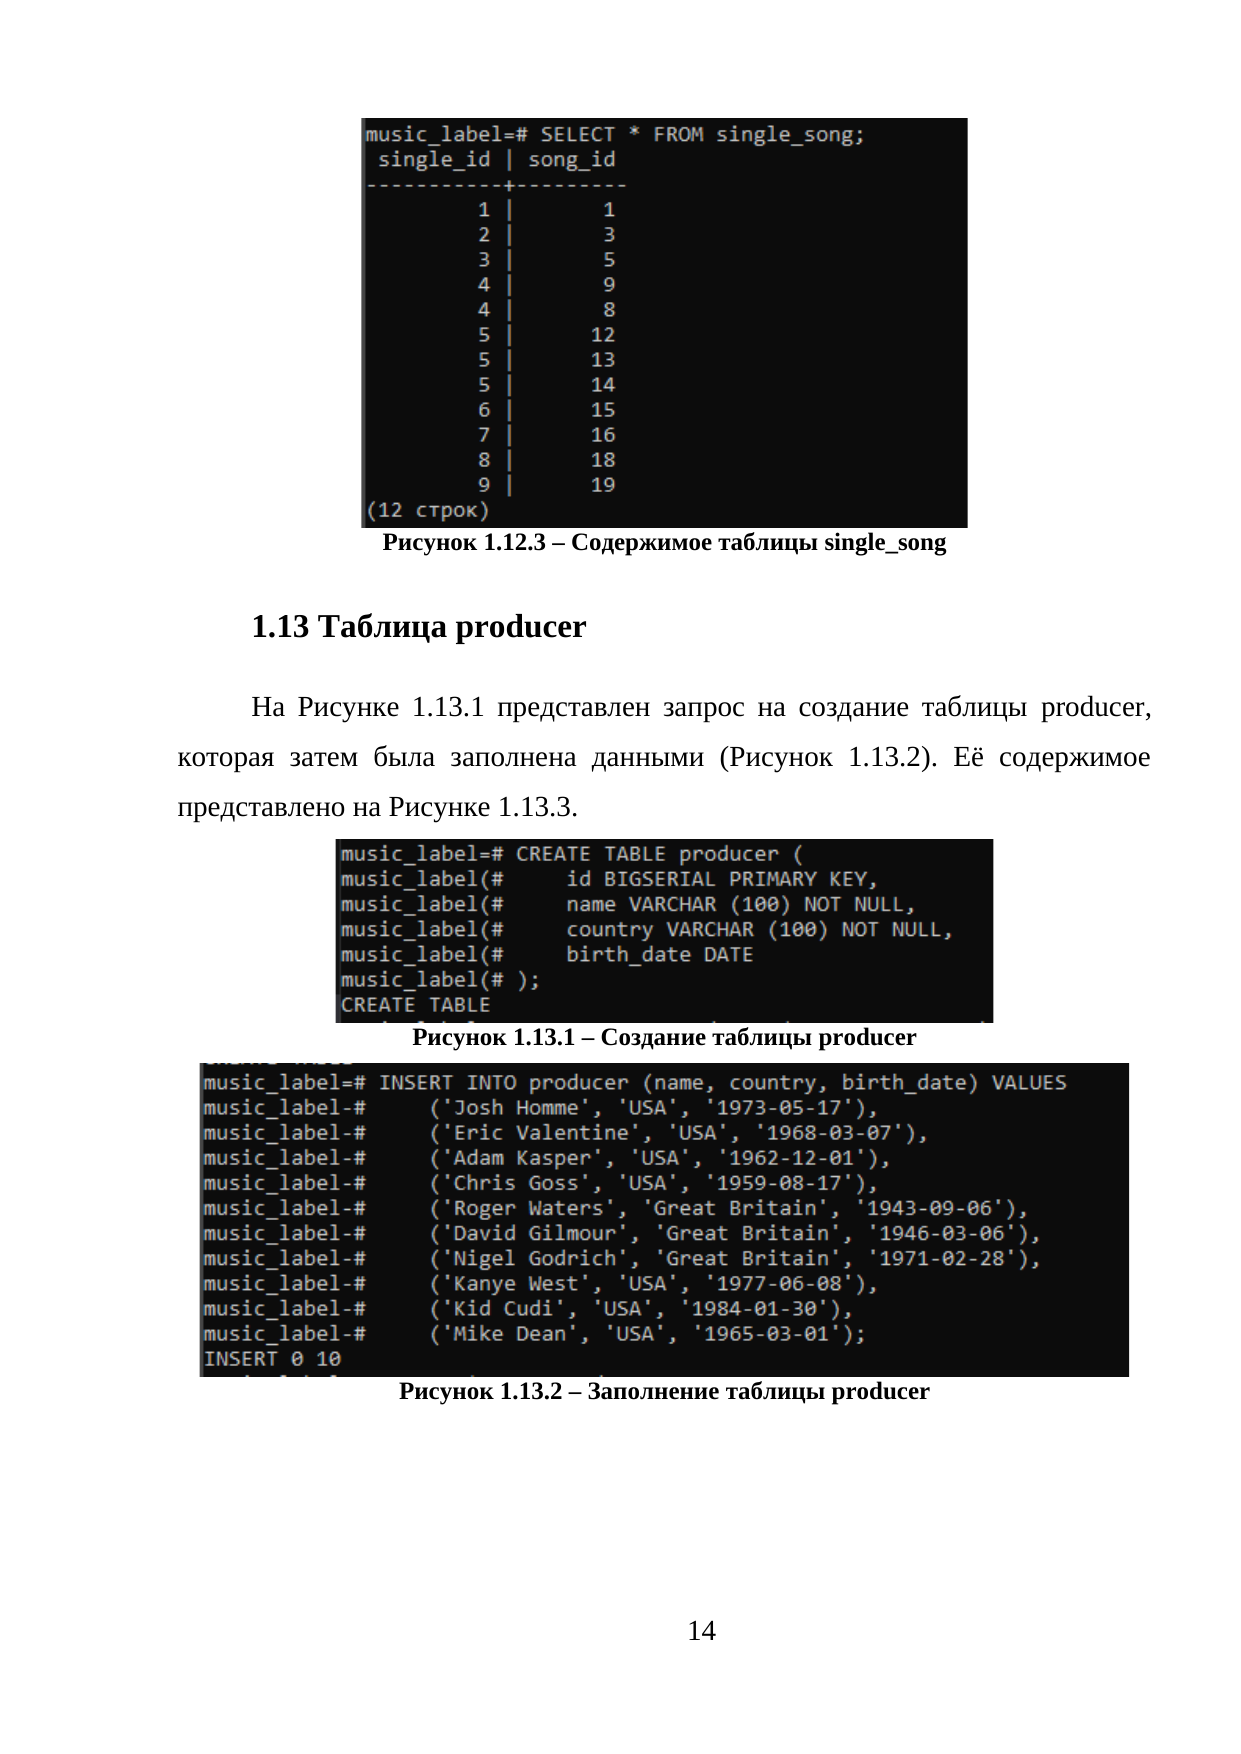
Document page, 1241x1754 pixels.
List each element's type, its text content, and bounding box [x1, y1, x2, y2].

picture [199, 1063, 1130, 1377]
subtitle 1.13 Таблица producer [177, 606, 1152, 644]
text Рисунок 1.13.1 – Создание таблицы producer [177, 1022, 1152, 1051]
text Рисунок 1.13.2 – Заполнение таблицы producer [177, 1376, 1152, 1405]
text Рисунок 1.12.3 – Содержимое таблицы single_song [177, 527, 1152, 556]
picture [335, 839, 994, 1023]
picture [361, 118, 968, 528]
text На Рисунке 1.13.1 представлен запрос на создание таблицы producer, которая затем была заполнена данными (Рисунок 1.13.2). Её содержимое представлено на Рисунке 1.13.3. [177, 689, 1152, 823]
